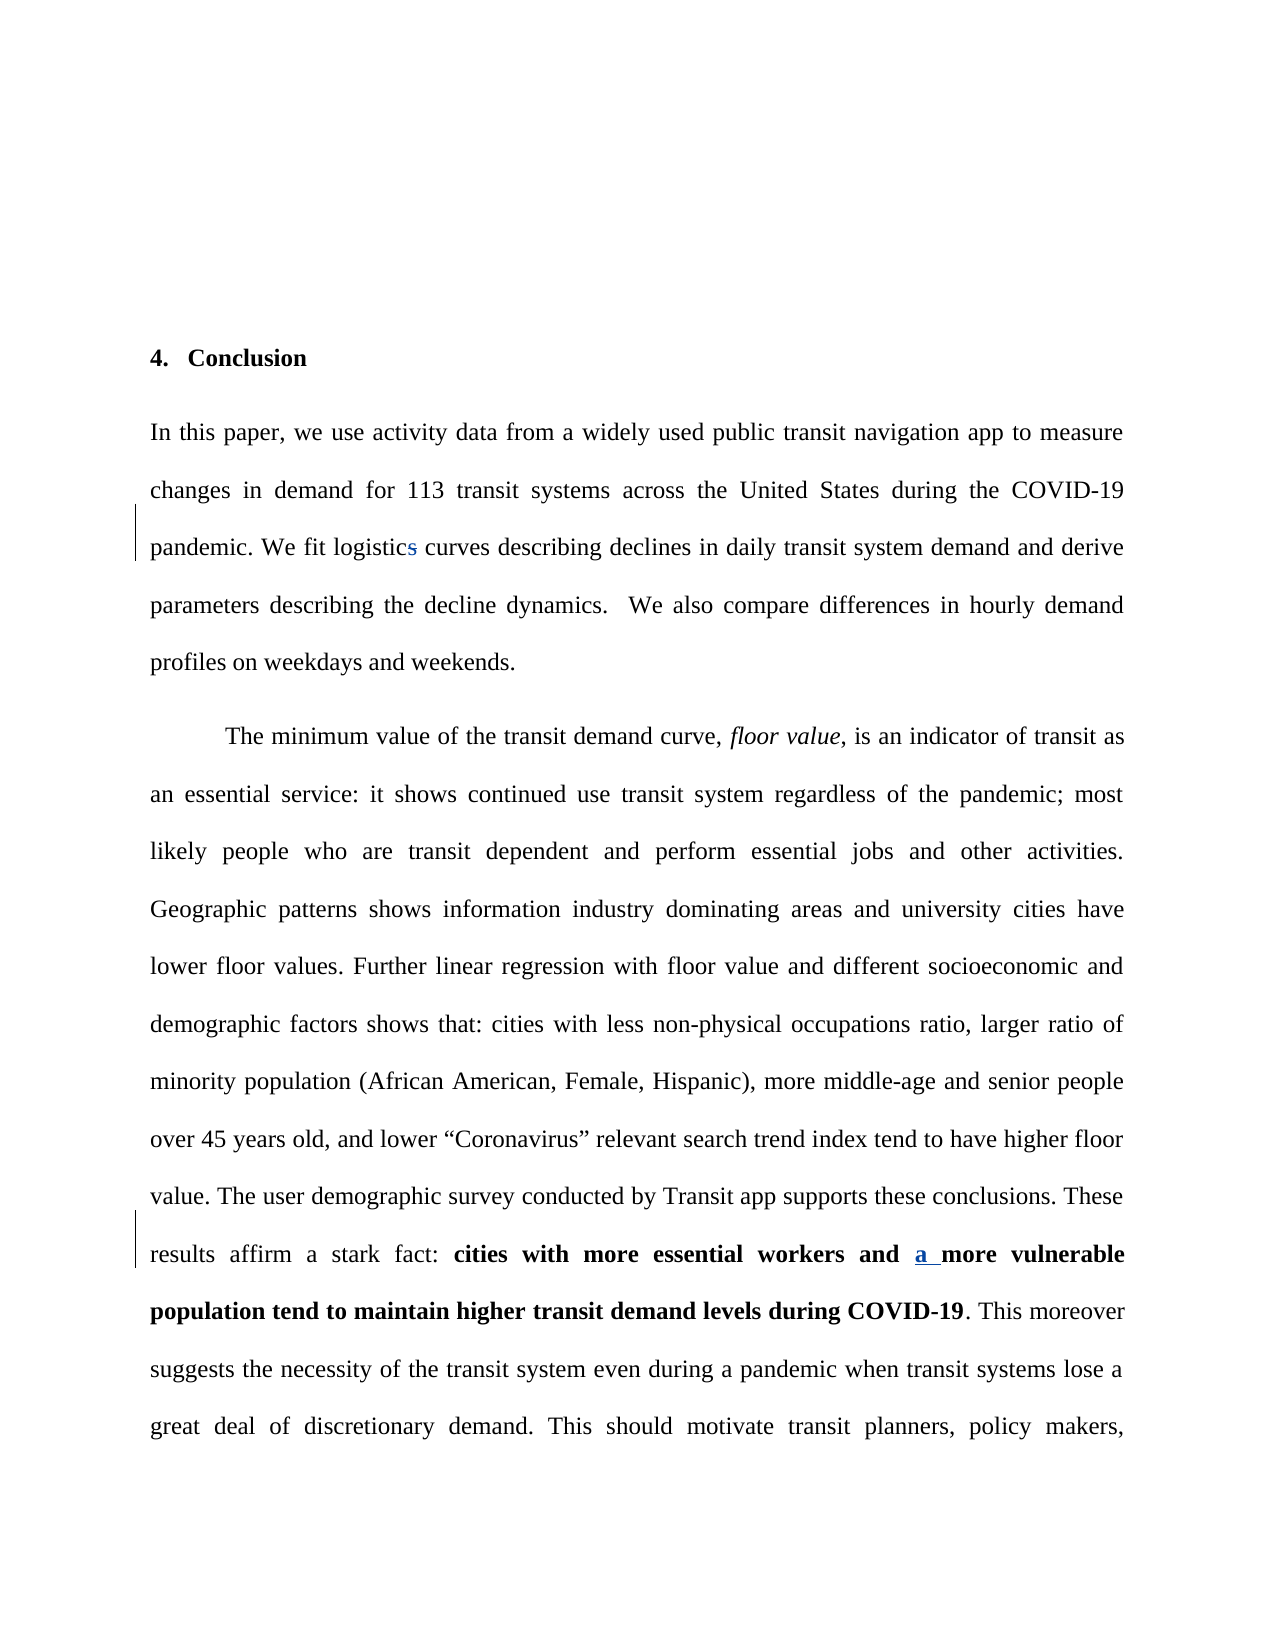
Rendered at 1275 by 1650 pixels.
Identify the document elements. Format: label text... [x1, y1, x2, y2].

text In this paper, we use activity data from a widely used public transit navigation app to measure changes in demand for 113 transit systems across the United States during the COVID-19 pandemic. We fit logistic curves describing declines in daily transit system demand and derive parameters describing the decline dynamics. We also compare differences in hourly demand profiles on weekdays and weekends. [150, 417, 1125, 676]
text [150, 721, 1125, 1440]
list Conclusion [150, 343, 1125, 372]
